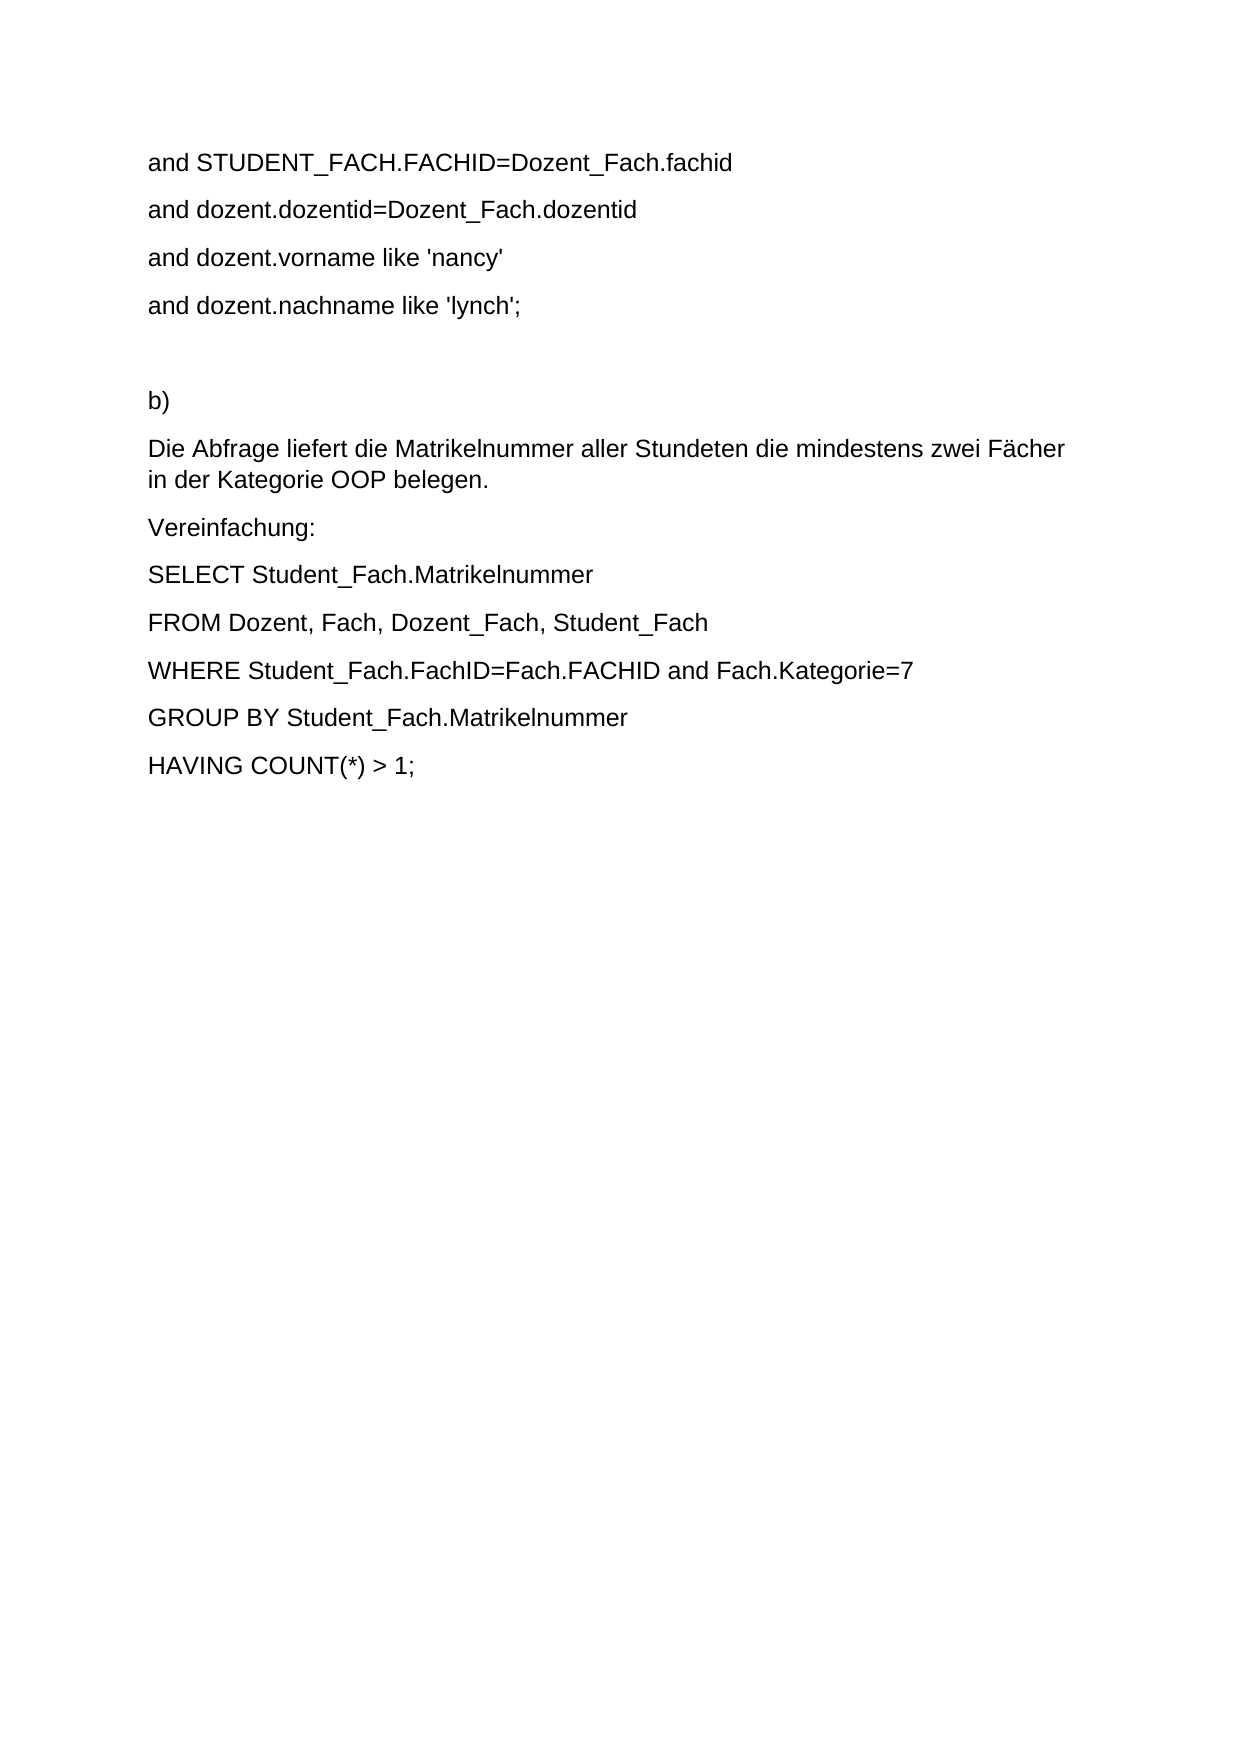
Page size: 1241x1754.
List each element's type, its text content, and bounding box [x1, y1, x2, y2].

text FROM Dozent, Fach, Dozent_Fach, Student_Fach [148, 608, 1093, 637]
text WHERE Student_Fach.FachID=Fach.FACHID and Fach.Kategorie=7 [148, 656, 1093, 684]
text Vereinfachung: [148, 513, 1093, 541]
text SELECT Student_Fach.Matrikelnummer [148, 560, 1093, 589]
text Die Abfrage liefert die Matrikelnummer aller Stundeten die mindestens zwei Fächer in der Kategorie OOP belegen. [148, 434, 1093, 494]
text GROUP BY Student_Fach.Matrikelnummer [148, 703, 1093, 732]
text HAVING COUNT(*) > 1; [148, 751, 1093, 780]
text and dozent.nachname like 'lynch'; [148, 291, 1093, 319]
text b) [148, 386, 1093, 415]
text and dozent.dozentid=Dozent_Fach.dozentid [148, 195, 1093, 224]
text and STUDENT_FACH.FACHID=Dozent_Fach.fachid [148, 148, 1093, 176]
text and dozent.vorname like 'nancy' [148, 243, 1093, 272]
